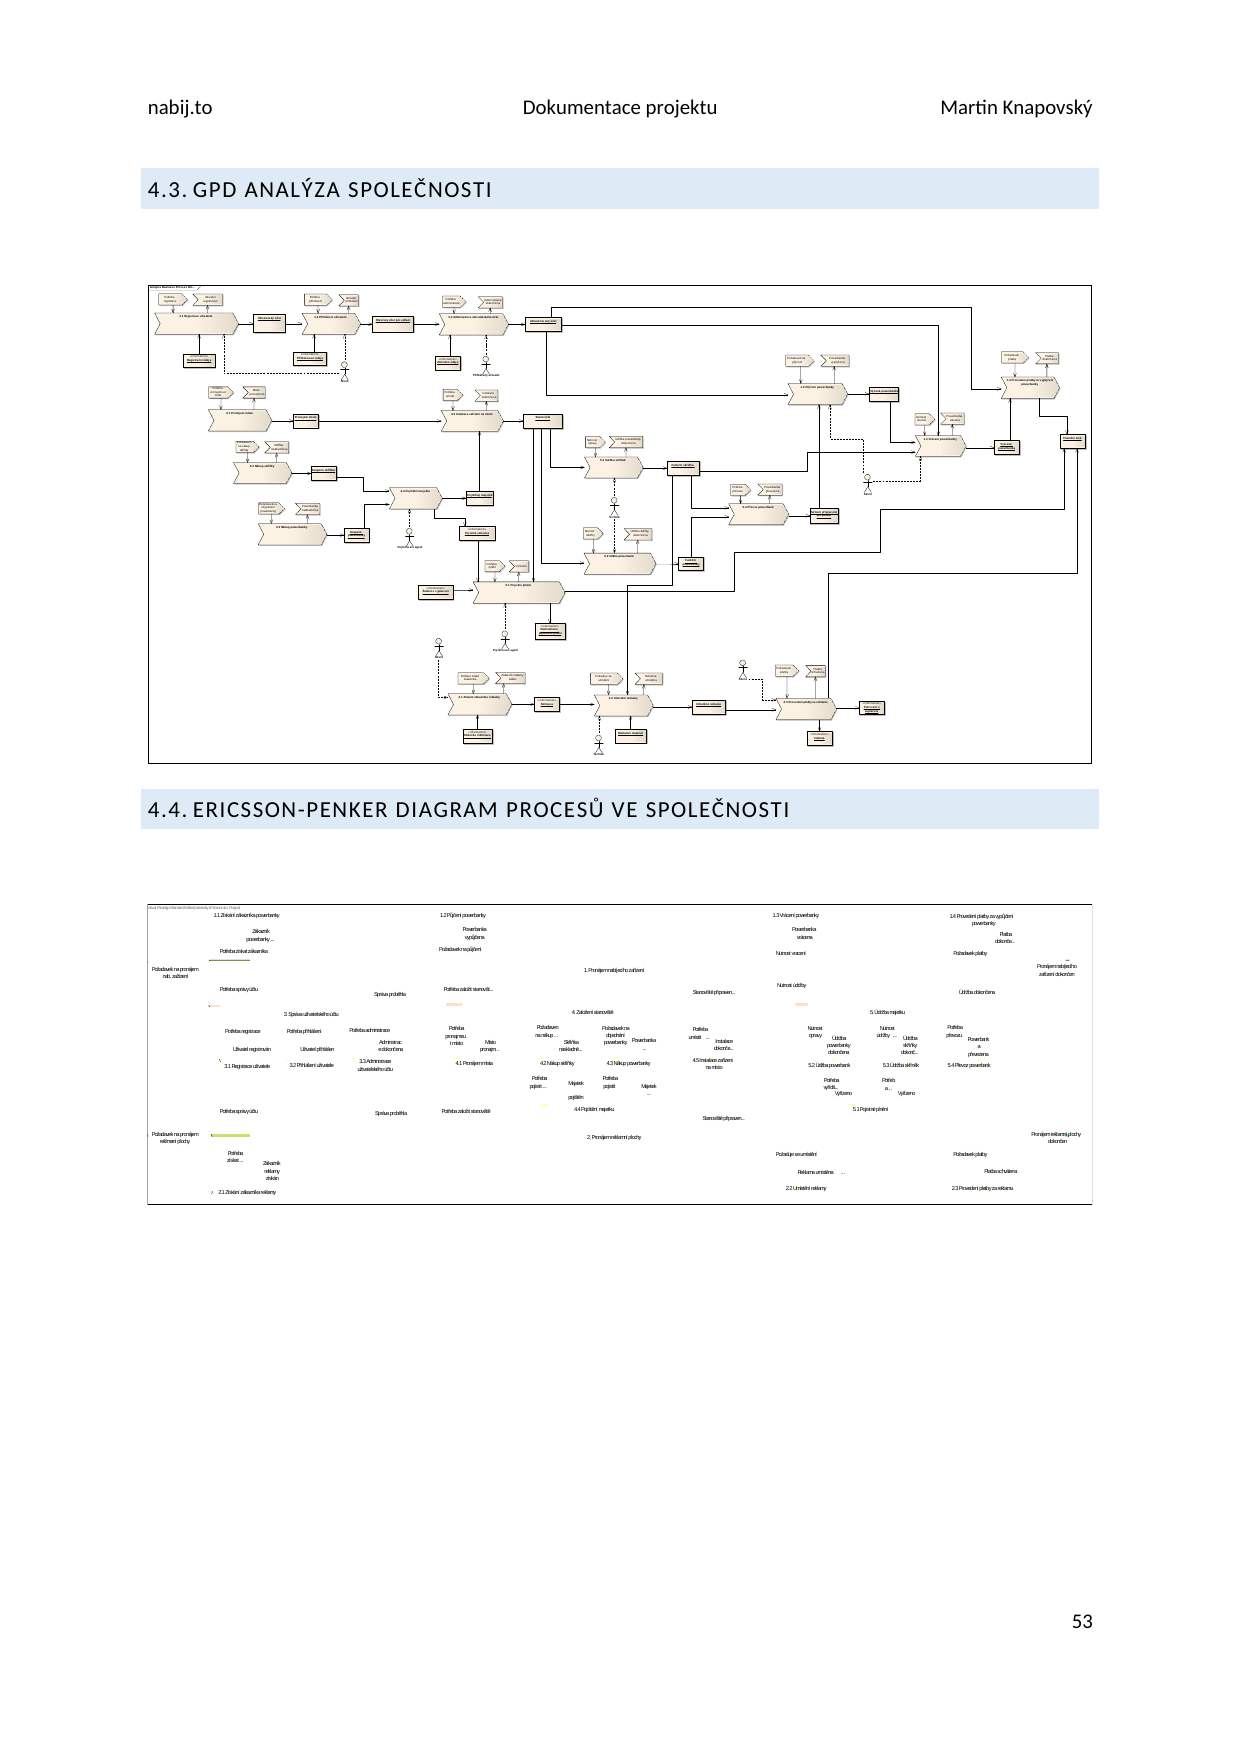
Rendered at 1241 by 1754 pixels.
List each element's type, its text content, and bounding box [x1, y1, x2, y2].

subtitle Ericsson-Penker diagram procesů ve společnosti [148, 795, 1093, 823]
subtitle GPD Analýza společnosti [148, 175, 1093, 203]
